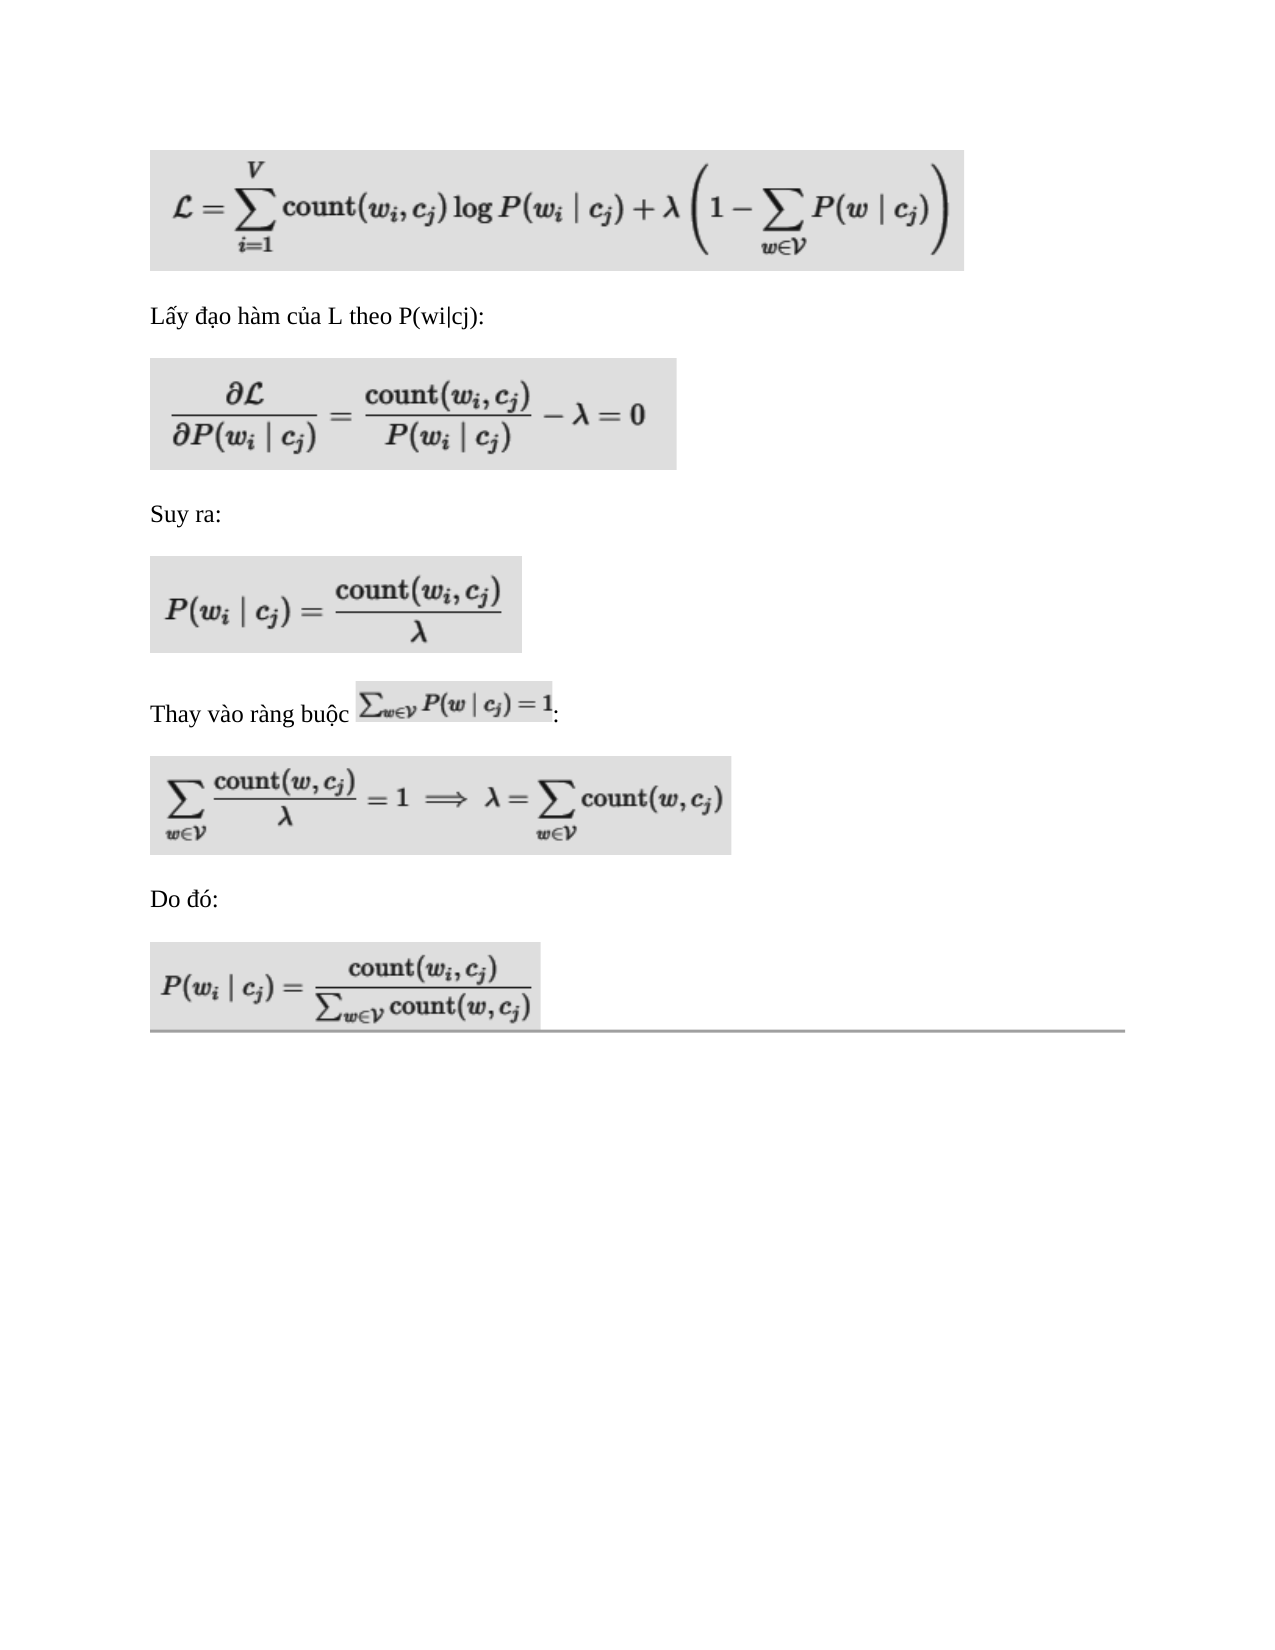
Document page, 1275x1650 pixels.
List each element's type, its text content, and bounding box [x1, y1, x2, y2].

picture [150, 756, 732, 855]
picture [150, 150, 965, 271]
text Do đó: [150, 884, 1125, 913]
picture [150, 358, 677, 470]
text Thay vào ràng buộc : [150, 681, 1125, 727]
picture [355, 681, 553, 722]
picture [150, 942, 541, 1029]
text Suy ra: [150, 499, 1125, 528]
text Lấy đạo hàm của L theo P(wi∣cj): [150, 299, 1125, 330]
picture [150, 556, 522, 653]
